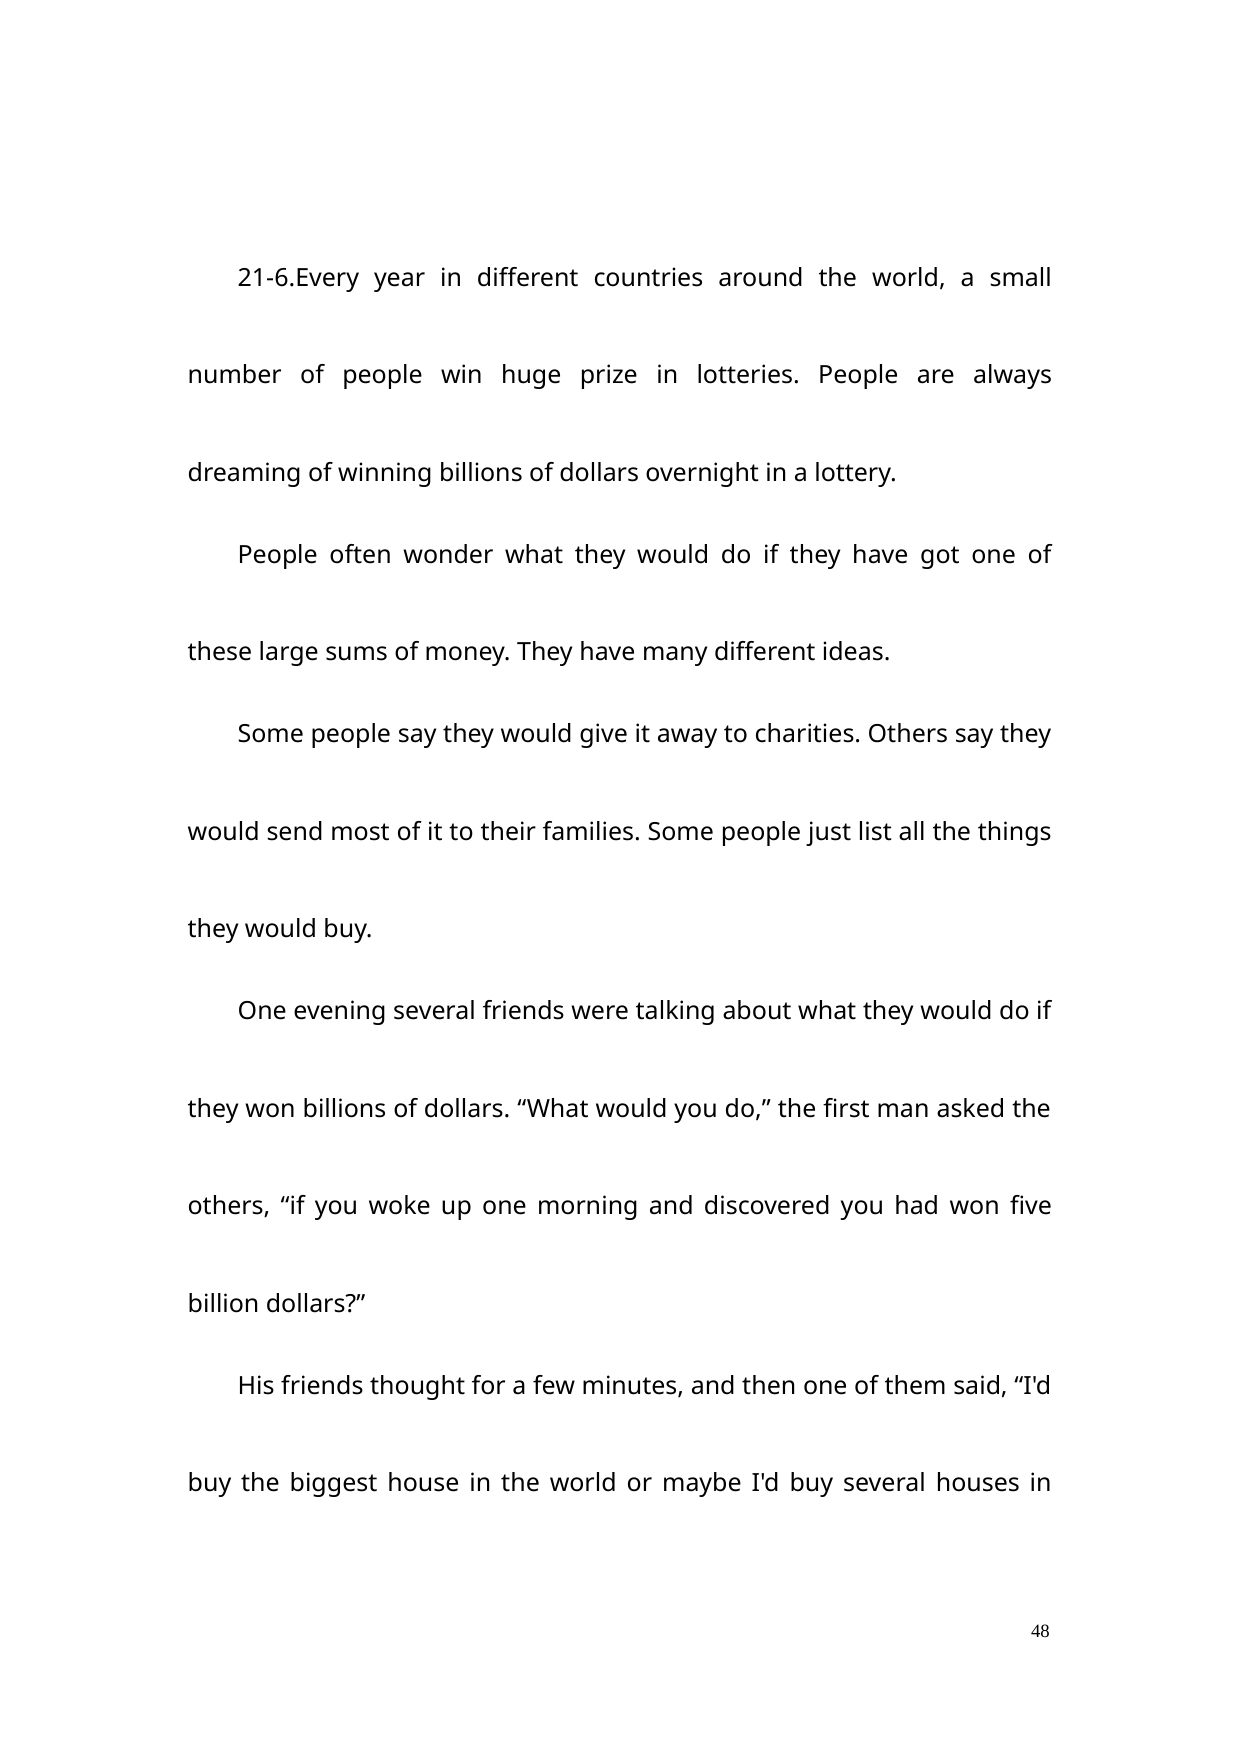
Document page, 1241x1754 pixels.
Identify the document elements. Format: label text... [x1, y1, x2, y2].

list Some people say they would give it away to charities. Others say they would send most of it to their families. Some people just list all the things they would buy. [187, 700, 1053, 960]
list 21-6.Every year in different countries around the world, a small number of people win huge prize in lotteries. People are always dreaming of winning billions of dollars overnight in a lottery. [187, 244, 1053, 504]
list One evening several friends were talking about what they would do if they won billions of dollars. “What would you do,” the first man asked the others, “if you woke up one morning and discovered you had won five billion dollars?” [187, 977, 1053, 1335]
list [187, 1352, 1053, 1514]
list People often wonder what they would do if they have got one of these large sums of money. They have many different ideas. [187, 521, 1053, 683]
